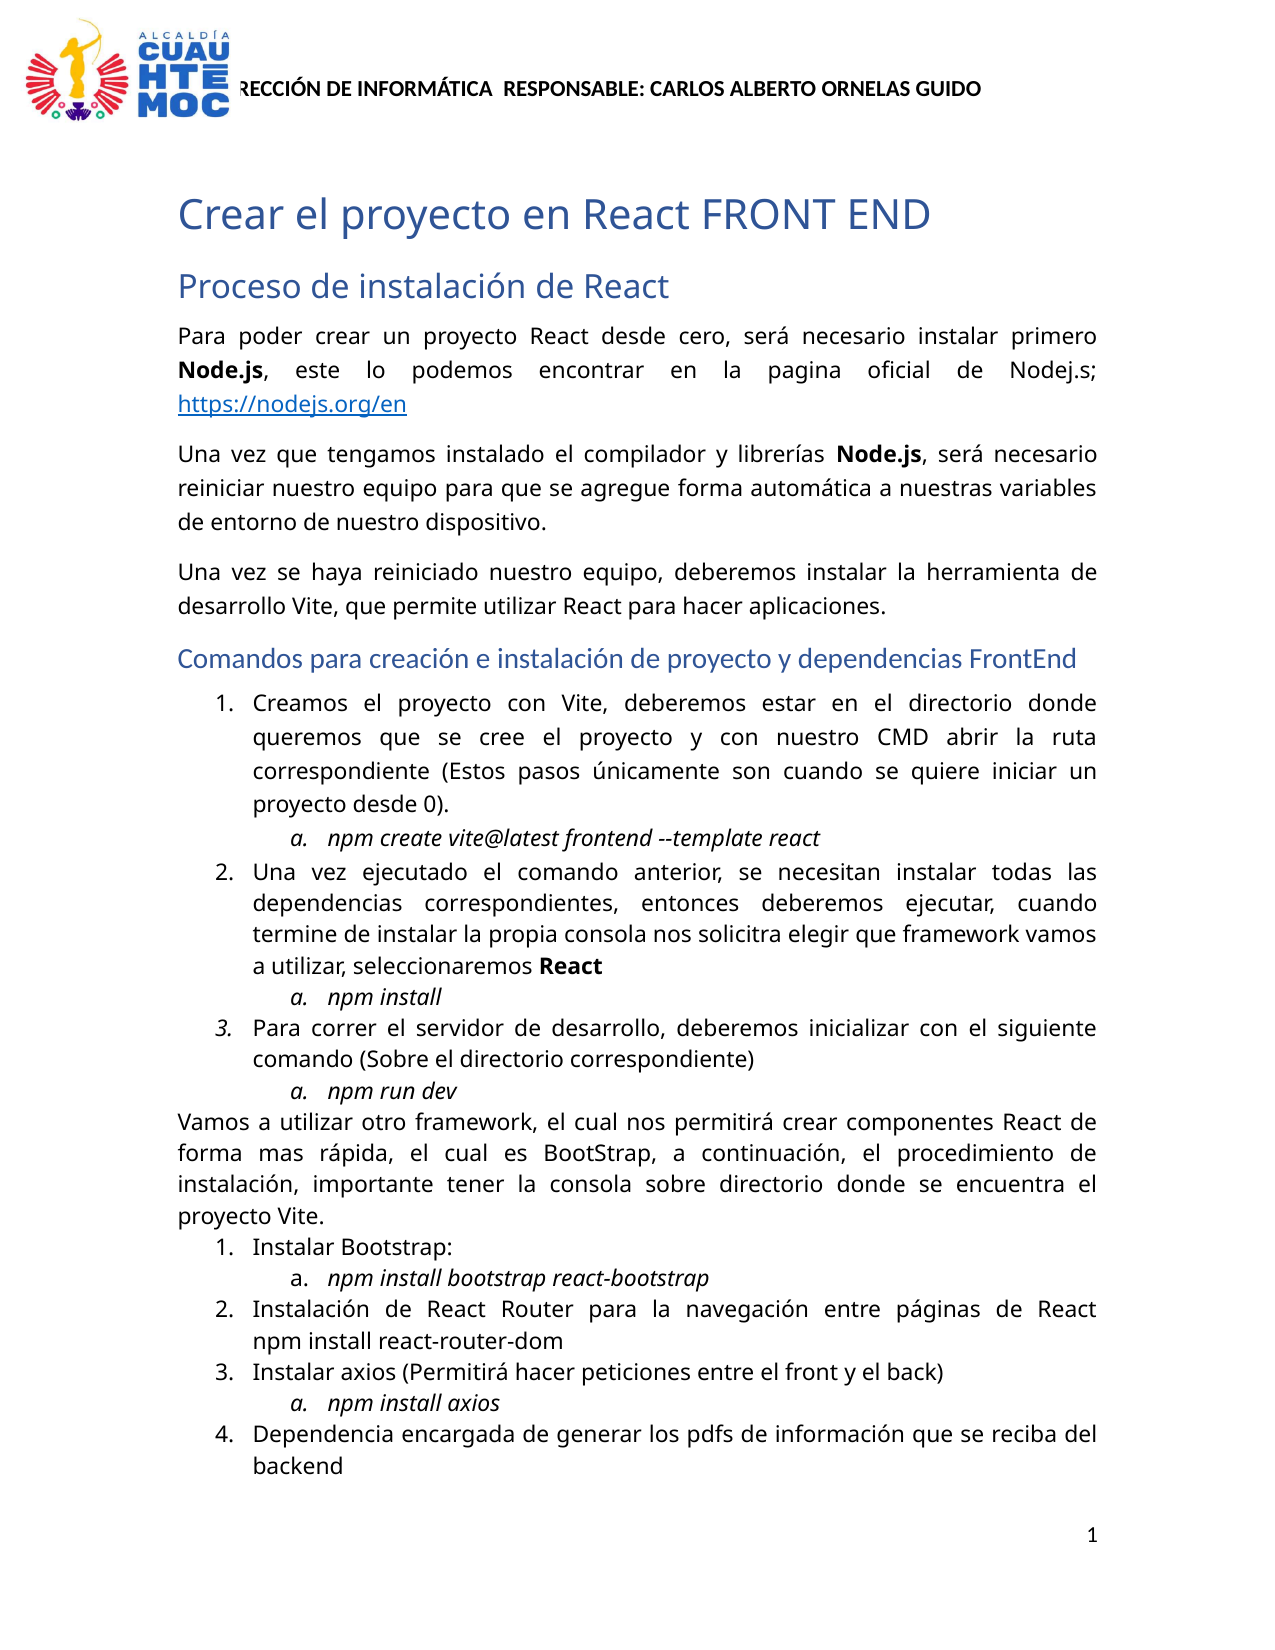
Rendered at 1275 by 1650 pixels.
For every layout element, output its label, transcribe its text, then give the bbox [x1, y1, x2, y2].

text Vamos a utilizar otro framework, el cual nos permitirá crear componentes React de forma mas rápida, el cual es BootStrap, a continuación, el procedimiento de instalación, importante tener la consola sobre directorio donde se encuentra el proyecto Vite. [177, 1106, 1098, 1231]
list npm install axios [290, 1387, 1098, 1418]
list Instalar Bootstrap: [215, 1231, 1098, 1262]
text Para poder crear un proyecto React desde cero, será necesario instalar primero Node.js, este lo podemos encontrar en la pagina oficial de Nodej.s; https://nodejs.org/en [177, 320, 1098, 419]
text Una vez se haya reiniciado nuestro equipo, deberemos instalar la herramienta de desarrollo Vite, que permite utilizar React para hacer aplicaciones. [177, 556, 1098, 621]
list npm run dev [290, 1074, 1098, 1106]
subtitle Crear el proyecto en React FRONT END [177, 185, 1098, 242]
list Instalación de React Router para la navegación entre páginas de React npm install react-router-dom [215, 1293, 1098, 1356]
subtitle Comandos para creación e instalación de proyecto y dependencias FrontEnd [177, 640, 1098, 676]
list Instalar axios (Permitirá hacer peticiones entre el front y el back) [215, 1356, 1098, 1387]
list Para correr el servidor de desarrollo, deberemos inicializar con el siguiente comando (Sobre el directorio correspondiente) [215, 1012, 1098, 1074]
list npm create vite@latest frontend --template react [290, 822, 1098, 853]
list Dependencia encargada de generar los pdfs de información que se reciba del backend [215, 1418, 1098, 1481]
list Una vez ejecutado el comando anterior, se necesitan instalar todas las dependencias correspondientes, entonces deberemos ejecutar, cuando termine de instalar la propia consola nos solicitra elegir que framework vamos a utilizar, seleccionaremos React [215, 856, 1098, 981]
list npm install bootstrap react-bootstrap [290, 1262, 1098, 1293]
subtitle Proceso de instalación de React [177, 263, 1098, 308]
list npm install [290, 981, 1098, 1012]
list Creamos el proyecto con Vite, deberemos estar en el directorio donde queremos que se cree el proyecto y con nuestro CMD abrir la ruta correspondiente (Estos pasos únicamente son cuando se quiere iniciar un proyecto desde 0). [215, 687, 1098, 819]
text Una vez que tengamos instalado el compilador y librerías Node.js, será necesario reiniciar nuestro equipo para que se agregue forma automática a nuestras variables de entorno de nuestro dispositivo. [177, 438, 1098, 537]
picture [18, 11, 241, 130]
